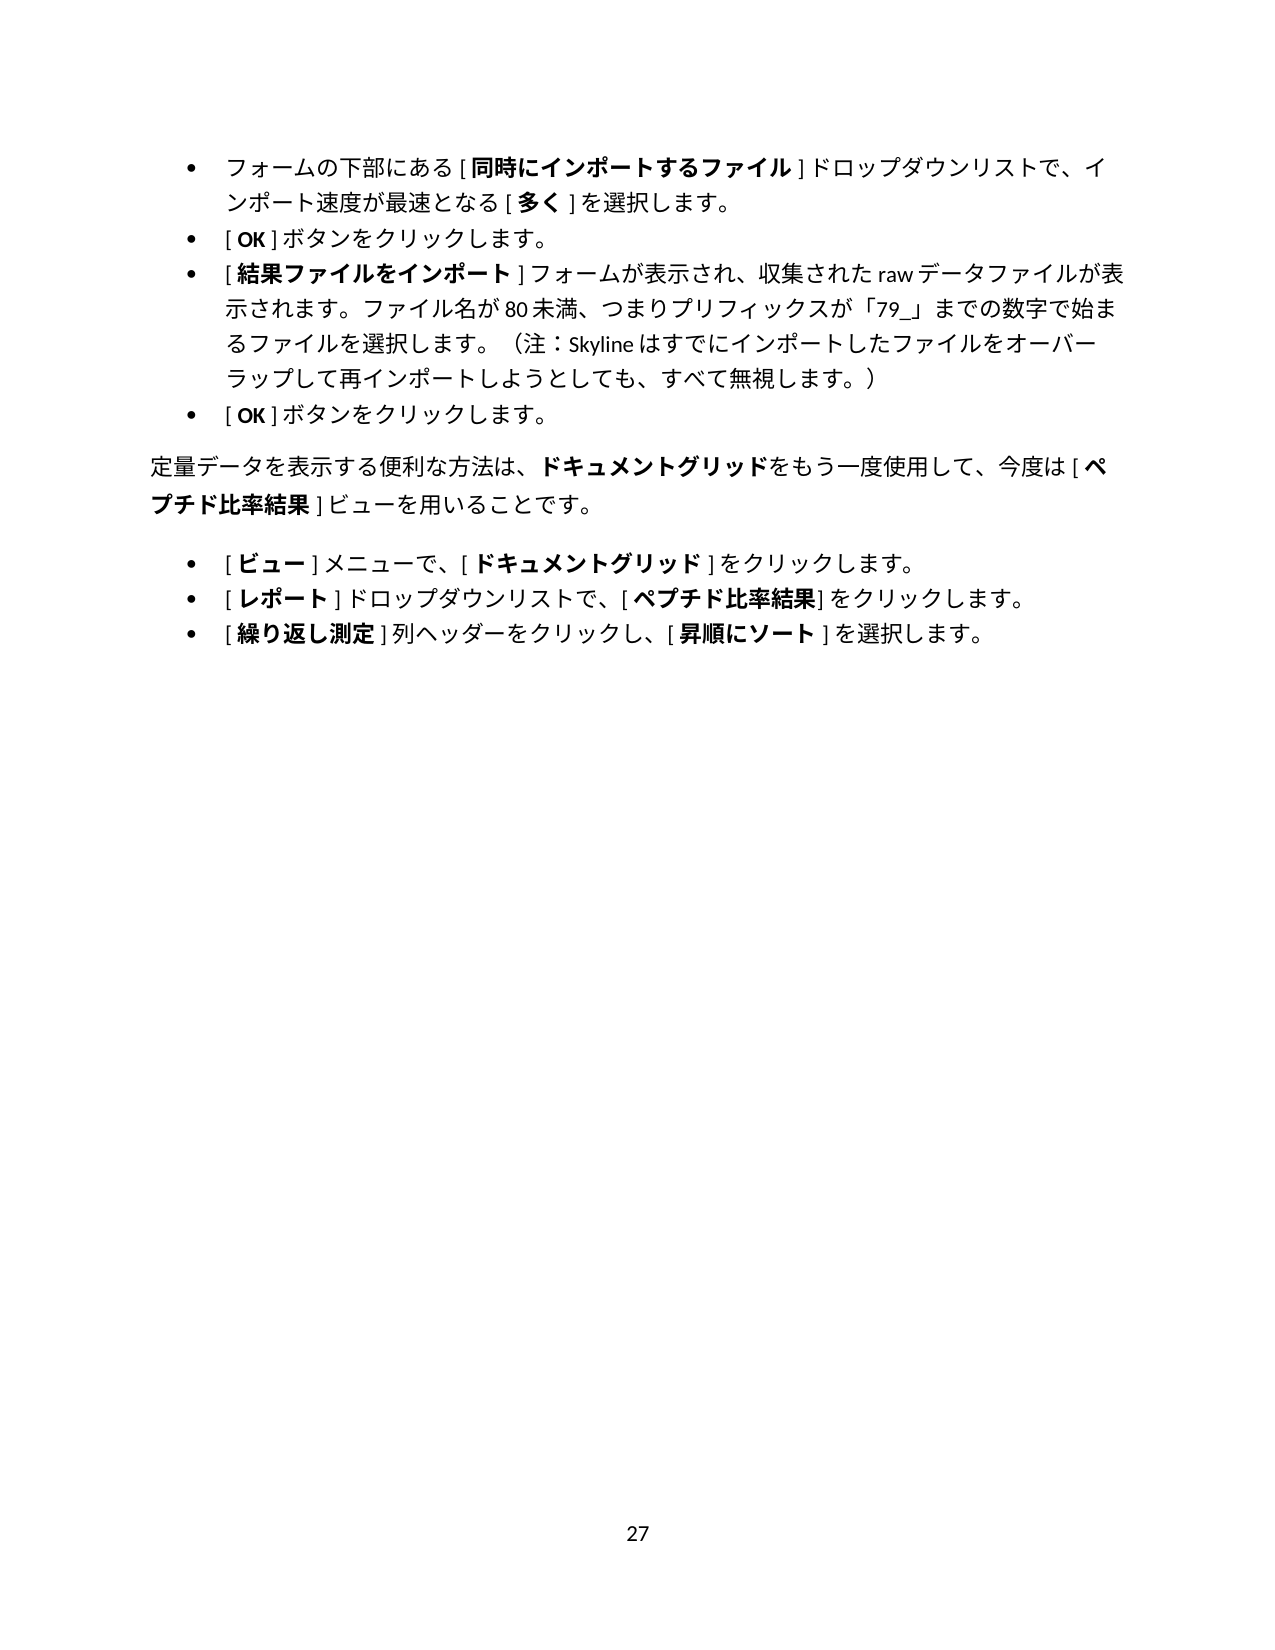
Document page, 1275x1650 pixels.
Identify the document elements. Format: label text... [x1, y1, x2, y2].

list [ 繰り返し測定 ] 列ヘッダーをクリックし、[ 昇順にソート ] を選択します。 [187, 616, 1125, 649]
list [ レポート ] ドロップダウンリストで、[ ペプチド比率結果] をクリックします。 [187, 581, 1125, 614]
list フォームの下部にある [ 同時にインポートするファイル ] ドロップダウンリストで、インポート速度が最速となる [ 多く ] を選択します。 [187, 150, 1125, 218]
text 定量データを表示する便利な方法は、ドキュメントグリッドをもう一度使用して、今度は [ ペプチド比率結果 ] ビューを用いることです。 [150, 448, 1125, 520]
list [ OK ] ボタンをクリックします。 [187, 220, 1125, 254]
list [ ビュー ] メニューで、[ ドキュメントグリッド ] をクリックします。 [187, 545, 1125, 579]
list [ OK ] ボタンをクリックします。 [187, 396, 1125, 430]
